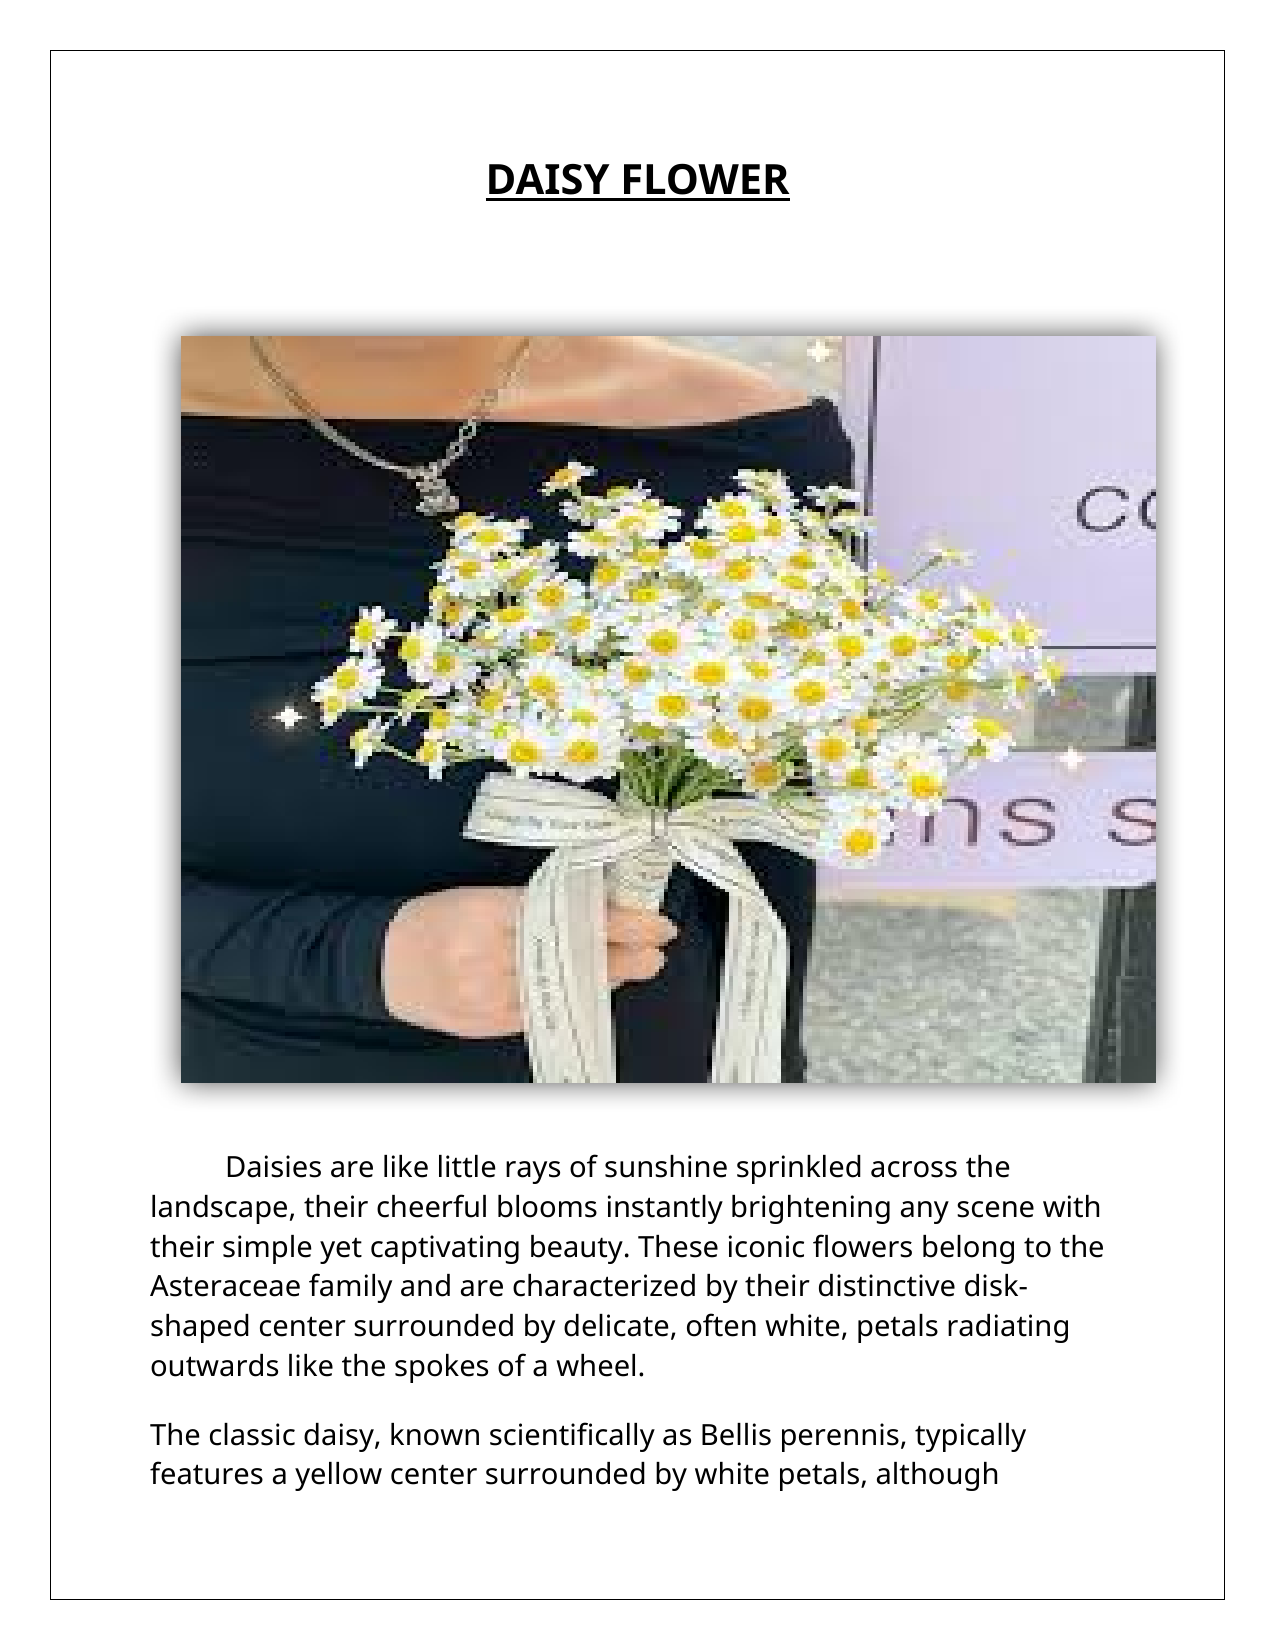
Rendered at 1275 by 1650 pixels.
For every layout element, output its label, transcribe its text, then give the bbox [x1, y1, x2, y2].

text Daisies are like little rays of sunshine sprinkled across the landscape, their cheerful blooms instantly brightening any scene with their simple yet captivating beauty. These iconic flowers belong to the Asteraceae family and are characterized by their distinctive disk-shaped center surrounded by delicate, often white, petals radiating outwards like the spokes of a wheel. [150, 1147, 1125, 1385]
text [150, 1414, 1125, 1493]
picture [181, 336, 1156, 1083]
text DAISY FLOWER [150, 150, 1125, 207]
